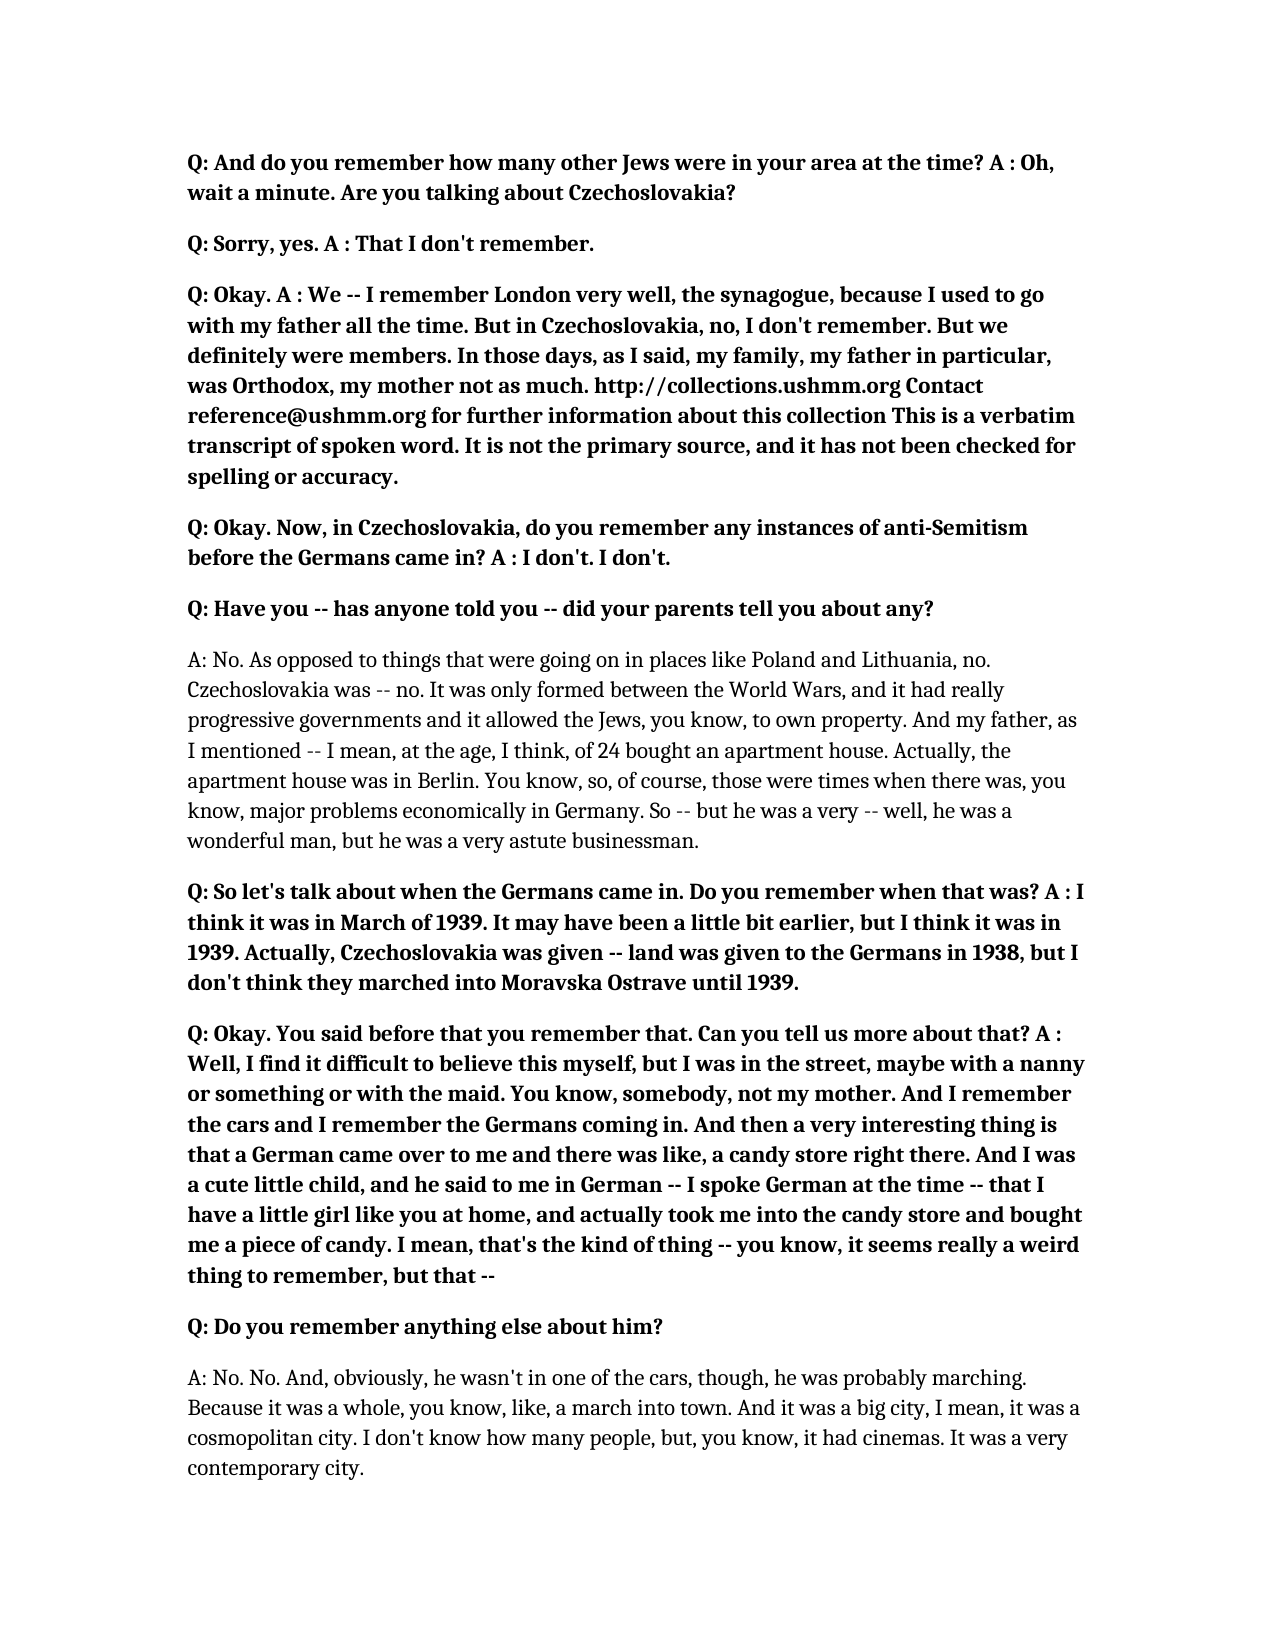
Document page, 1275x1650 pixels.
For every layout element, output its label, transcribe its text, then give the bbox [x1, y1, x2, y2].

text Q: So let's talk about when the Germans came in. Do you remember when that was? A : I think it was in March of 1939. It may have been a little bit earlier, but I think it was in 1939. Actually, Czechoslovakia was given -- land was given to the Germans in 1938, but I don't think they marched into Moravska Ostrave until 1939. [187, 879, 1087, 996]
text Q: Sorry, yes. A : That I don't remember. [187, 231, 1087, 258]
text Q: Have you -- has anyone told you -- did your parents tell you about any? [187, 596, 1087, 622]
text Q: Okay. A : We -- I remember London very well, the synagogue, because I used to go with my father all the time. But in Czechoslovakia, no, I don't remember. But we definitely were members. In those days, as I said, my family, my father in particular, was Orthodox, my mother not as much. http://collections.ushmm.org Contact reference@ushmm.org for further information about this collection This is a verbatim transcript of spoken word. It is not the primary source, and it has not been checked for spelling or accuracy. [187, 282, 1087, 490]
text Q: Okay. You said before that you remember that. Can you tell us more about that? A : Well, I find it difficult to believe this myself, but I was in the street, maybe with a nanny or something or with the maid. You know, somebody, not my mother. And I remember the cars and I remember the Germans coming in. And then a very interesting thing is that a German came over to me and there was like, a candy store right there. And I was a cute little child, and he said to me in German -- I spoke German at the time -- that I have a little girl like you at home, and actually took me into the candy store and bought me a piece of candy. I mean, that's the kind of thing -- you know, it seems really a weird thing to remember, but that -- [187, 1021, 1087, 1289]
text Q: Okay. Now, in Czechoslovakia, do you remember any instances of anti-Semitism before the Germans came in? A : I don't. I don't. [187, 514, 1087, 571]
text A: No. As opposed to things that were going on in places like Poland and Lithuania, no. Czechoslovakia was -- no. It was only formed between the World Wars, and it had really progressive governments and it allowed the Jews, you know, to own property. And my father, as I mentioned -- I mean, at the age, I think, of 24 bought an apartment house. Actually, the apartment house was in Berlin. You know, so, of course, those were times when there was, you know, major problems economically in Germany. So -- but he was a very -- well, he was a wonderful man, but he was a very astute businessman. [187, 647, 1087, 854]
text A: No. No. And, obviously, he wasn't in one of the cars, though, he was probably marching. Because it was a whole, you know, like, a march into town. And it was a big city, I mean, it was a cosmopolitan city. I don't know how many people, but, you know, it had cinemas. It was a very contemporary city. [187, 1364, 1087, 1482]
text Q: Do you remember anything else about him? [187, 1313, 1087, 1340]
text Q: And do you remember how many other Jews were in your area at the time? A : Oh, wait a minute. Are you talking about Czechoslovakia? [187, 150, 1087, 207]
